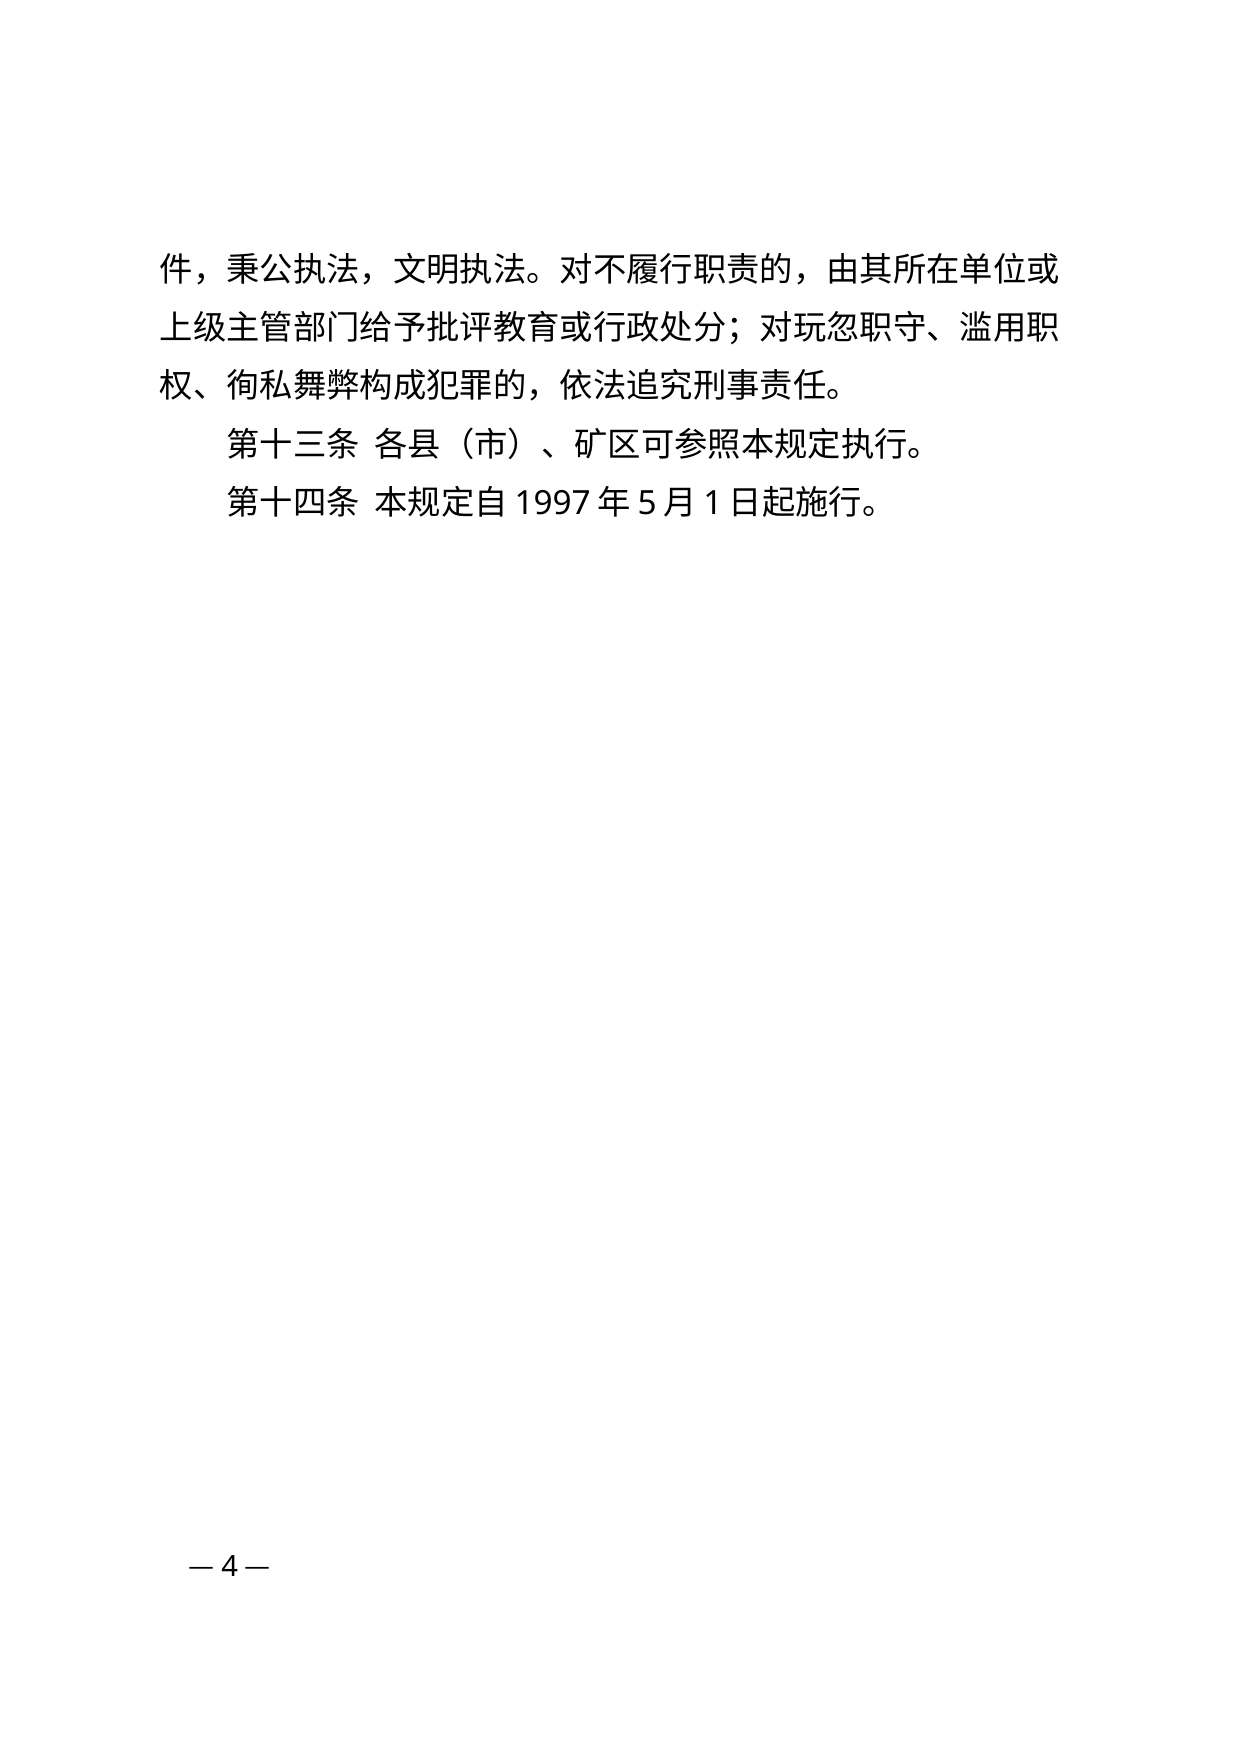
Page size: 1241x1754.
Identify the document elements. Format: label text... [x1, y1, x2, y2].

text 第十四条 本规定自1997年5月1日起施行。 [159, 468, 1081, 526]
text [159, 234, 1081, 409]
text 第十三条 各县（市）、矿区可参照本规定执行。 [159, 409, 1081, 468]
